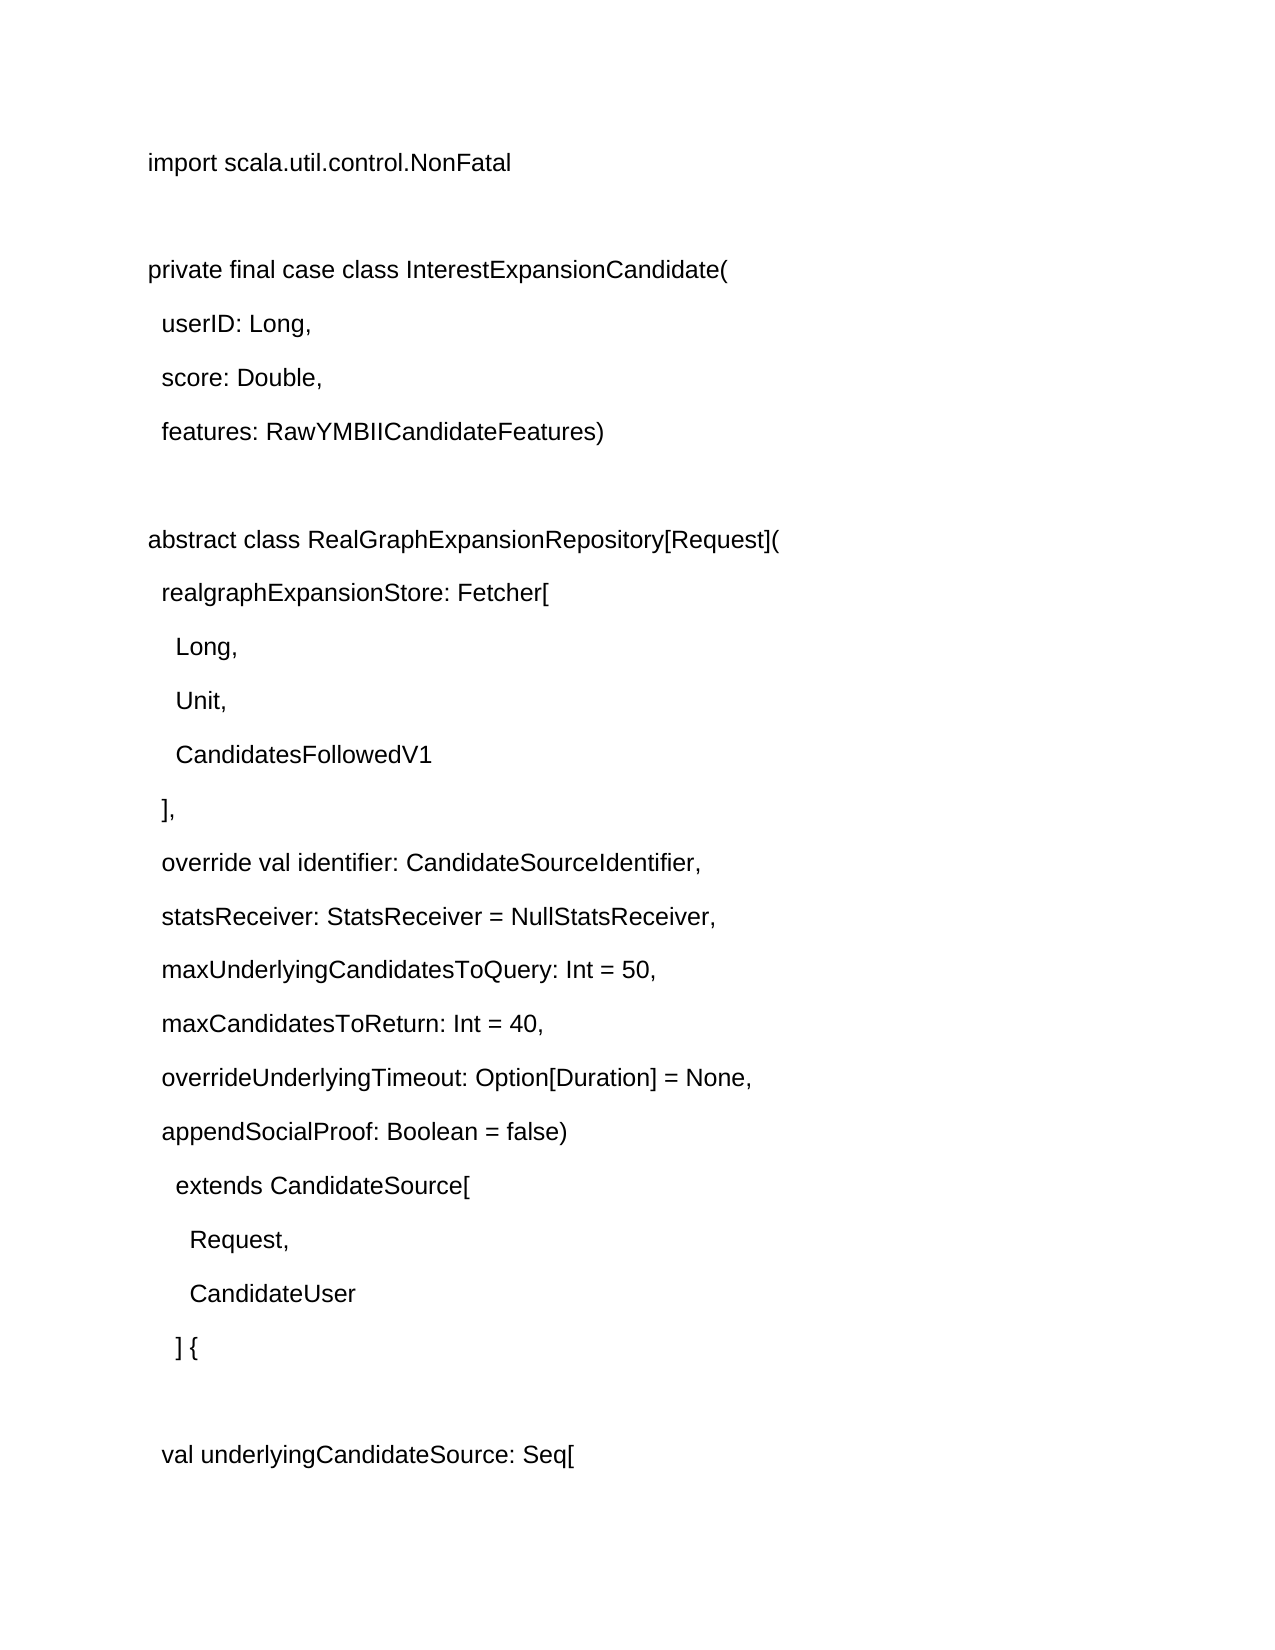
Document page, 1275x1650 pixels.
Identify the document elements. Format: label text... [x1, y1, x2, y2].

text CandidateUser [148, 1278, 1127, 1307]
text abstract class RealGraphExpansionRepository[Request]( [148, 524, 1127, 553]
text statsReceiver: StatsReceiver = NullStatsReceiver, [148, 902, 1127, 930]
text Long, [148, 632, 1127, 661]
text private final case class InterestExpansionCandidate( [148, 255, 1127, 284]
text val underlyingCandidateSource: Seq[ [148, 1440, 1127, 1469]
text maxCandidatesToReturn: Int = 40, [148, 1009, 1127, 1038]
text appendSocialProof: Boolean = false) [148, 1117, 1127, 1146]
text CandidatesFollowedV1 [148, 740, 1127, 769]
text Unit, [148, 686, 1127, 715]
text override val identifier: CandidateSourceIdentifier, [148, 848, 1127, 876]
text ], [148, 794, 1127, 823]
text extends CandidateSource[ [148, 1171, 1127, 1199]
text maxUnderlyingCandidatesToQuery: Int = 50, [148, 955, 1127, 984]
text overrideUnderlyingTimeout: Option[Duration] = None, [148, 1063, 1127, 1092]
text ] { [148, 1332, 1127, 1361]
text realgraphExpansionStore: Fetcher[ [148, 578, 1127, 607]
text features: RawYMBIICandidateFeatures) [148, 417, 1127, 446]
text Request, [148, 1225, 1127, 1253]
text import scala.util.control.NonFatal [148, 148, 1127, 176]
text userID: Long, [148, 309, 1127, 338]
text score: Double, [148, 363, 1127, 392]
